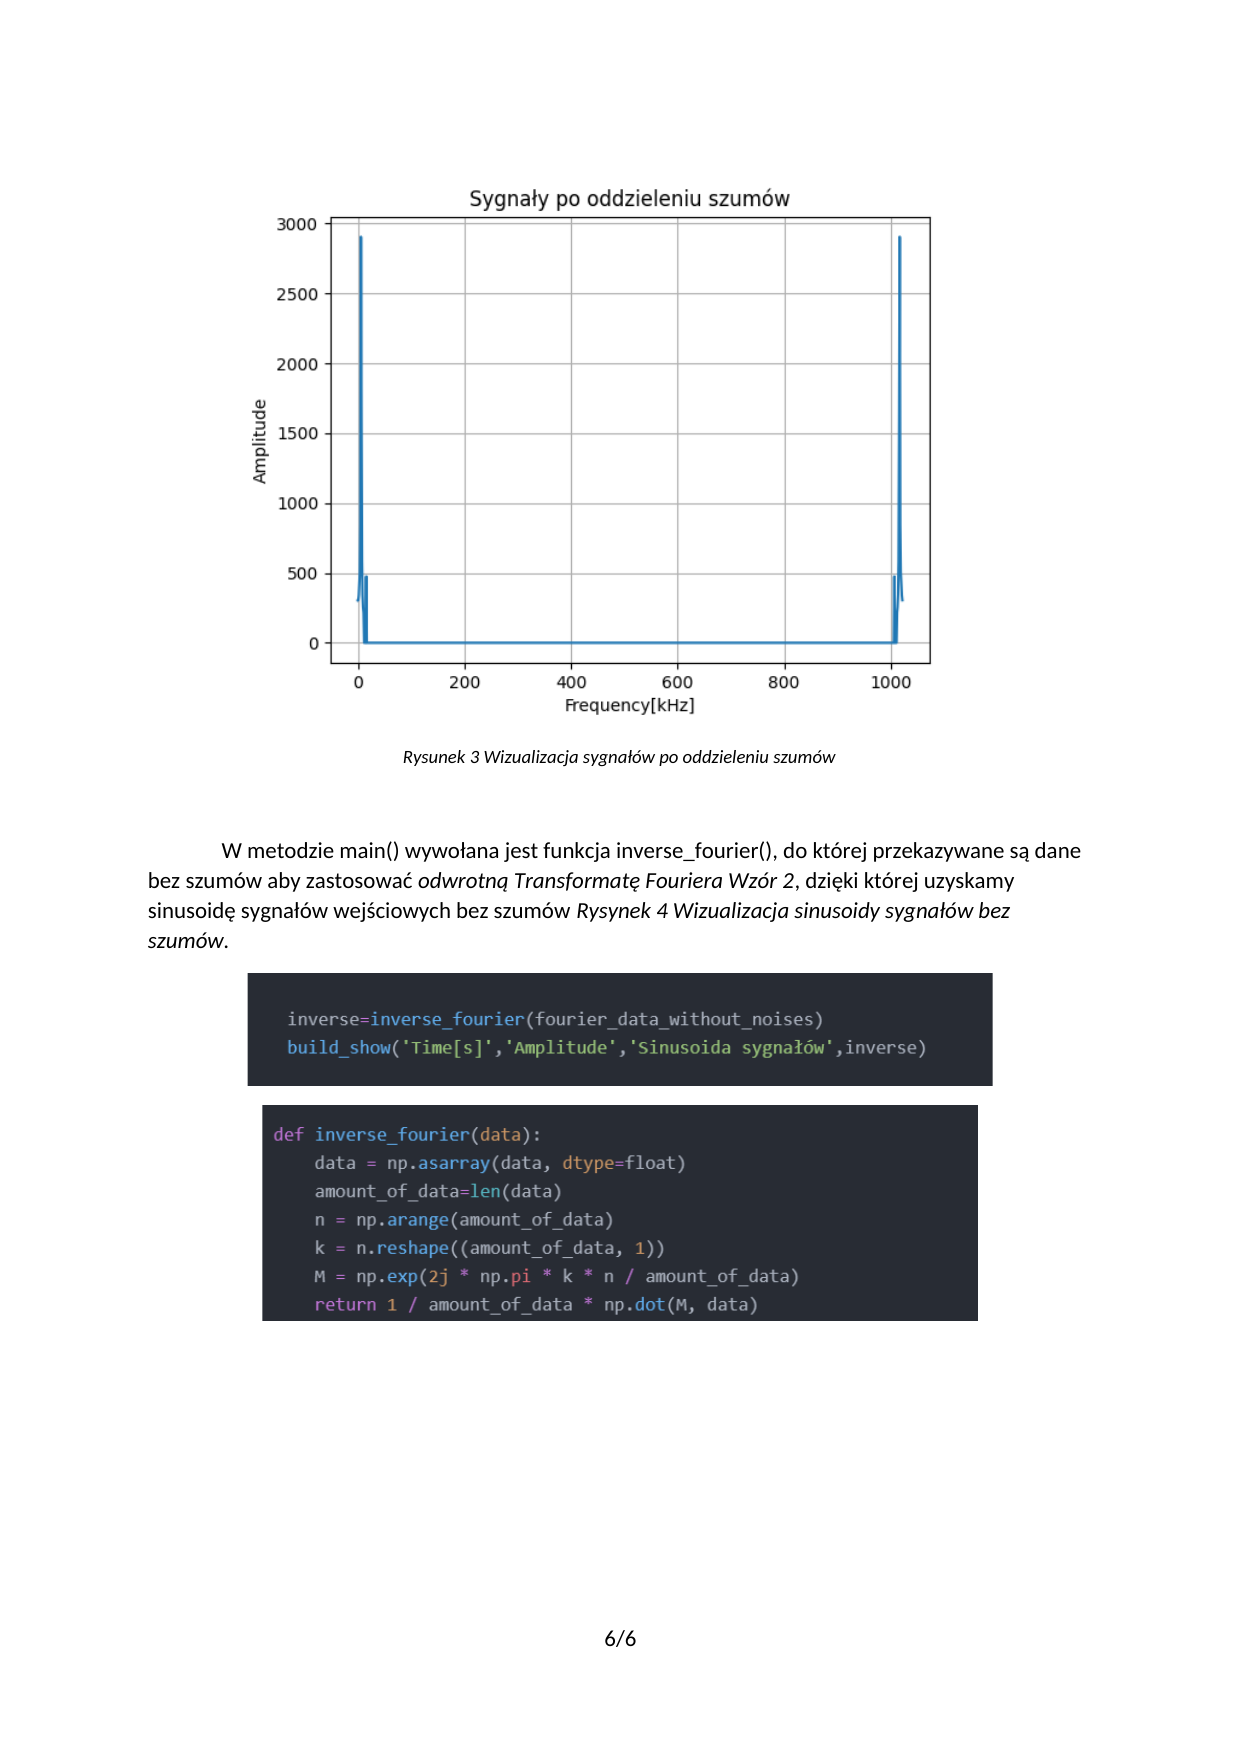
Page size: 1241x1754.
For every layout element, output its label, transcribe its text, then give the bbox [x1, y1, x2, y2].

picture [234, 147, 1007, 727]
text Rysunek 3 Wizualizacja sygnałów po oddzieleniu szumów [148, 745, 1093, 768]
text W metodzie main() wywołana jest funkcja inverse_fourier(), do której przekazywane są dane bez szumów aby zastosować odwrotną Transformatę Fouriera Wzór 2, dzięki której uzyskamy sinusoidę sygnałów wejściowych bez szumów Rysynek 4 Wizualizacja sinusoidy sygnałów bez szumów. [148, 836, 1093, 955]
picture [247, 973, 993, 1086]
picture [262, 1105, 978, 1321]
